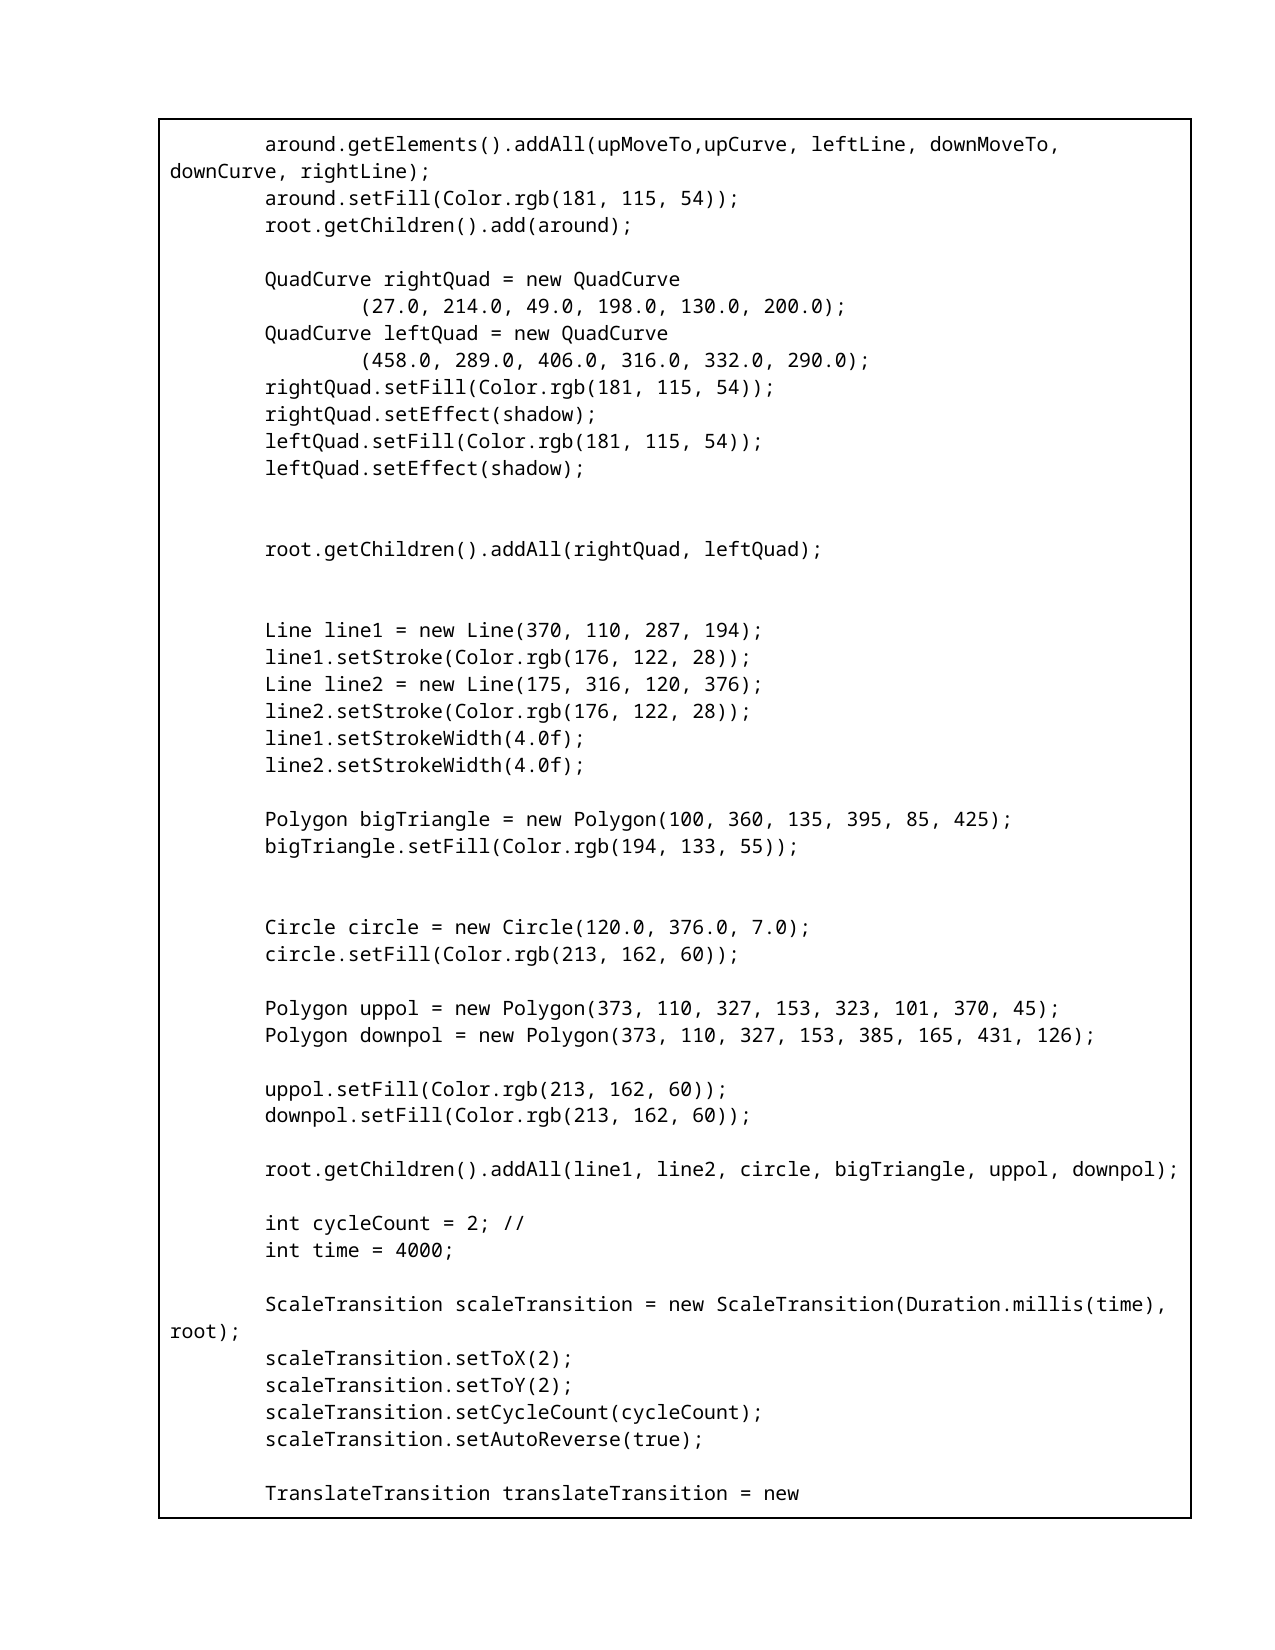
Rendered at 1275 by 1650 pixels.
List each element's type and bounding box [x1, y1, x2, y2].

table_cell [160, 120, 1190, 1517]
